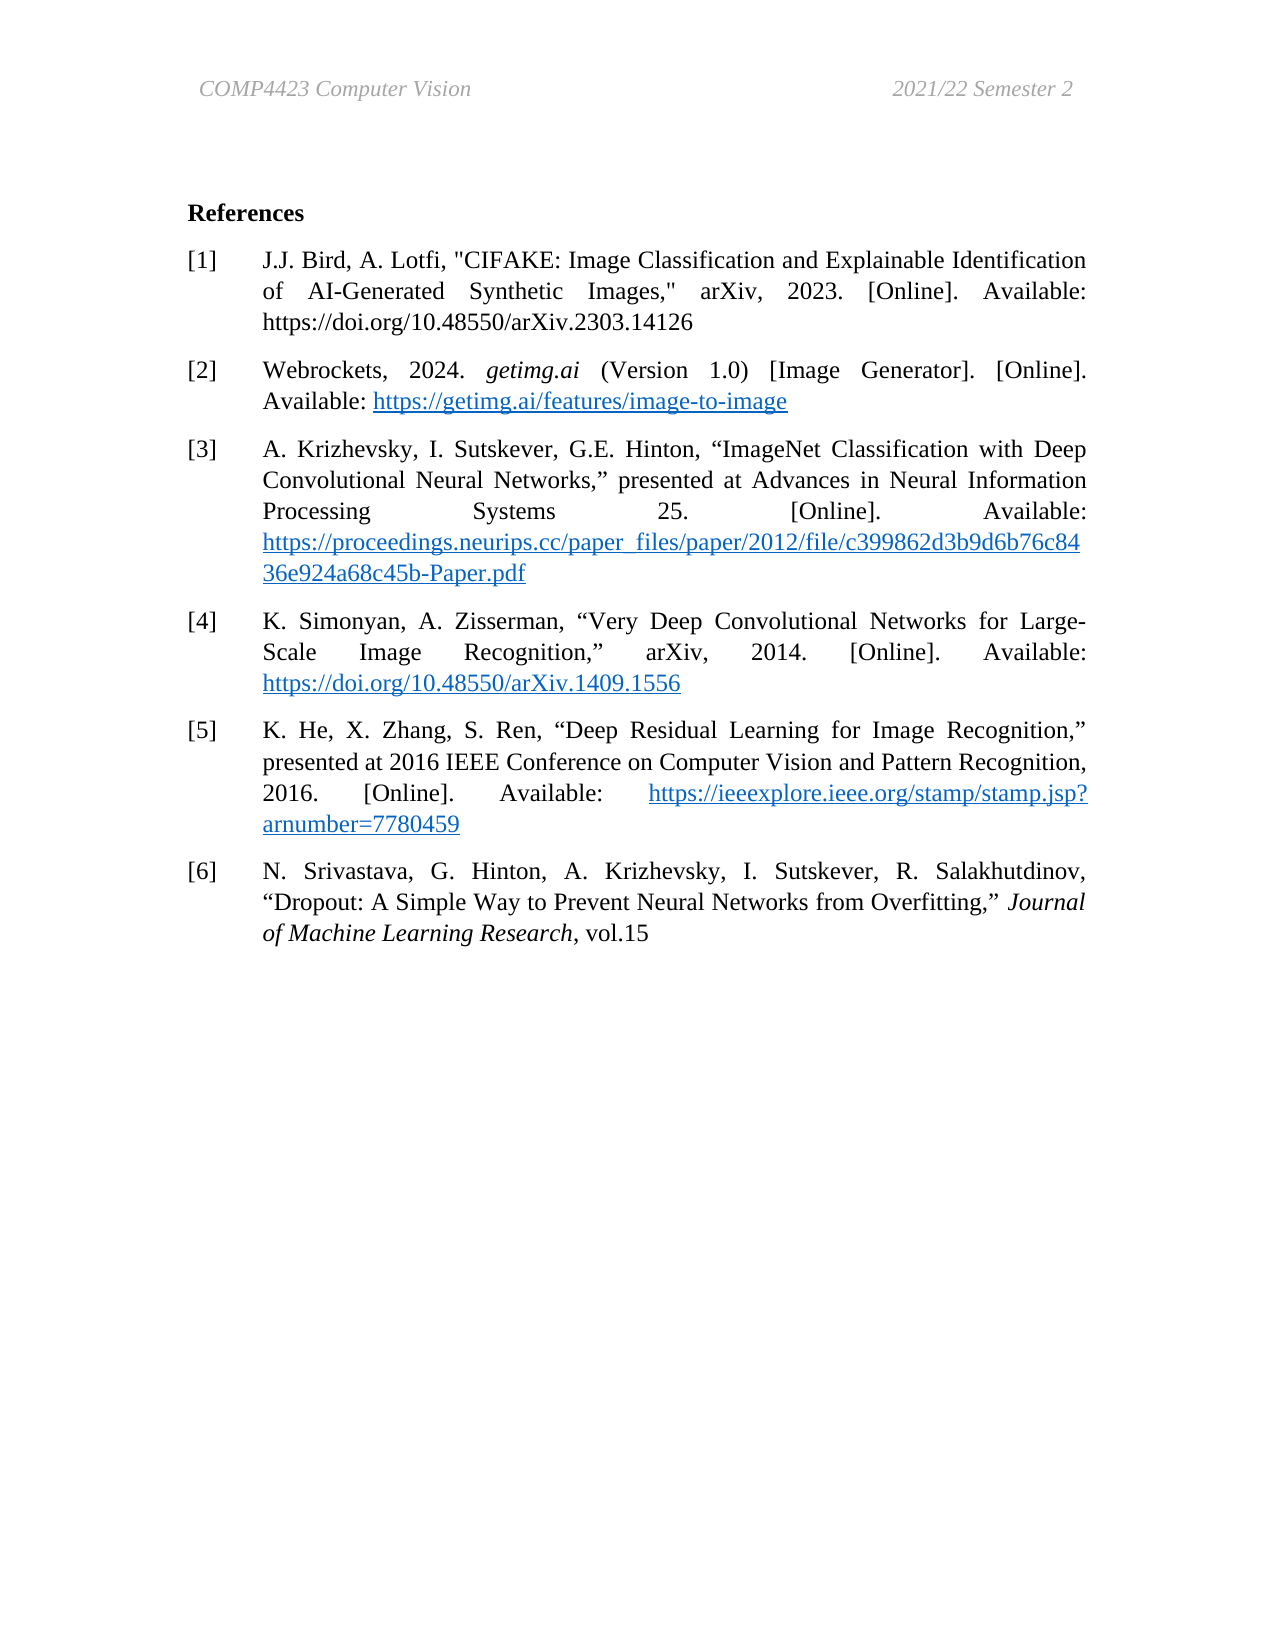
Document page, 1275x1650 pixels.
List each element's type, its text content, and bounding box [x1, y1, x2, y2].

text [2] Webrockets, 2024. getimg.ai (Version 1.0) [Image Generator]. [Online]. Available: https://getimg.ai/features/image-to-image [187, 355, 1087, 415]
text [1] J.J. Bird, A. Lotfi, "CIFAKE: Image Classification and Explainable Identification of AI-Generated Synthetic Images," arXiv, 2023. [Online]. Available: https://doi.org/10.48550/arXiv.2303.14126 [187, 245, 1087, 336]
text [5] K. He, X. Zhang, S. Ren, “Deep Residual Learning for Image Recognition,” presented at 2016 IEEE Conference on Computer Vision and Pattern Recognition, 2016. [Online]. Available: https://ieeexplore.ieee.org/stamp/stamp.jsp?arnumber=7780459 [187, 716, 1087, 837]
text [4] K. Simonyan, A. Zisserman, “Very Deep Convolutional Networks for Large-Scale Image Recognition,” arXiv, 2014. [Online]. Available: https://doi.org/10.48550/arXiv.1409.1556 [187, 606, 1087, 697]
text [6] N. Srivastava, G. Hinton, A. Krizhevsky, I. Sutskever, R. Salakhutdinov, “Dropout: A Simple Way to Prevent Neural Networks from Overfitting,” Journal of Machine Learning Research, vol.15 [187, 856, 1087, 947]
text [3] A. Krizhevsky, I. Sutskever, G.E. Hinton, “ImageNet Classification with Deep Convolutional Neural Networks,” presented at Advances in Neural Information Processing Systems 25. [Online]. Available: https://proceedings.neurips.cc/paper_files/paper/2012/file/c399862d3b9d6b76c8436e924a68c45b-Paper.pdf [187, 434, 1087, 587]
text References [187, 198, 1087, 226]
